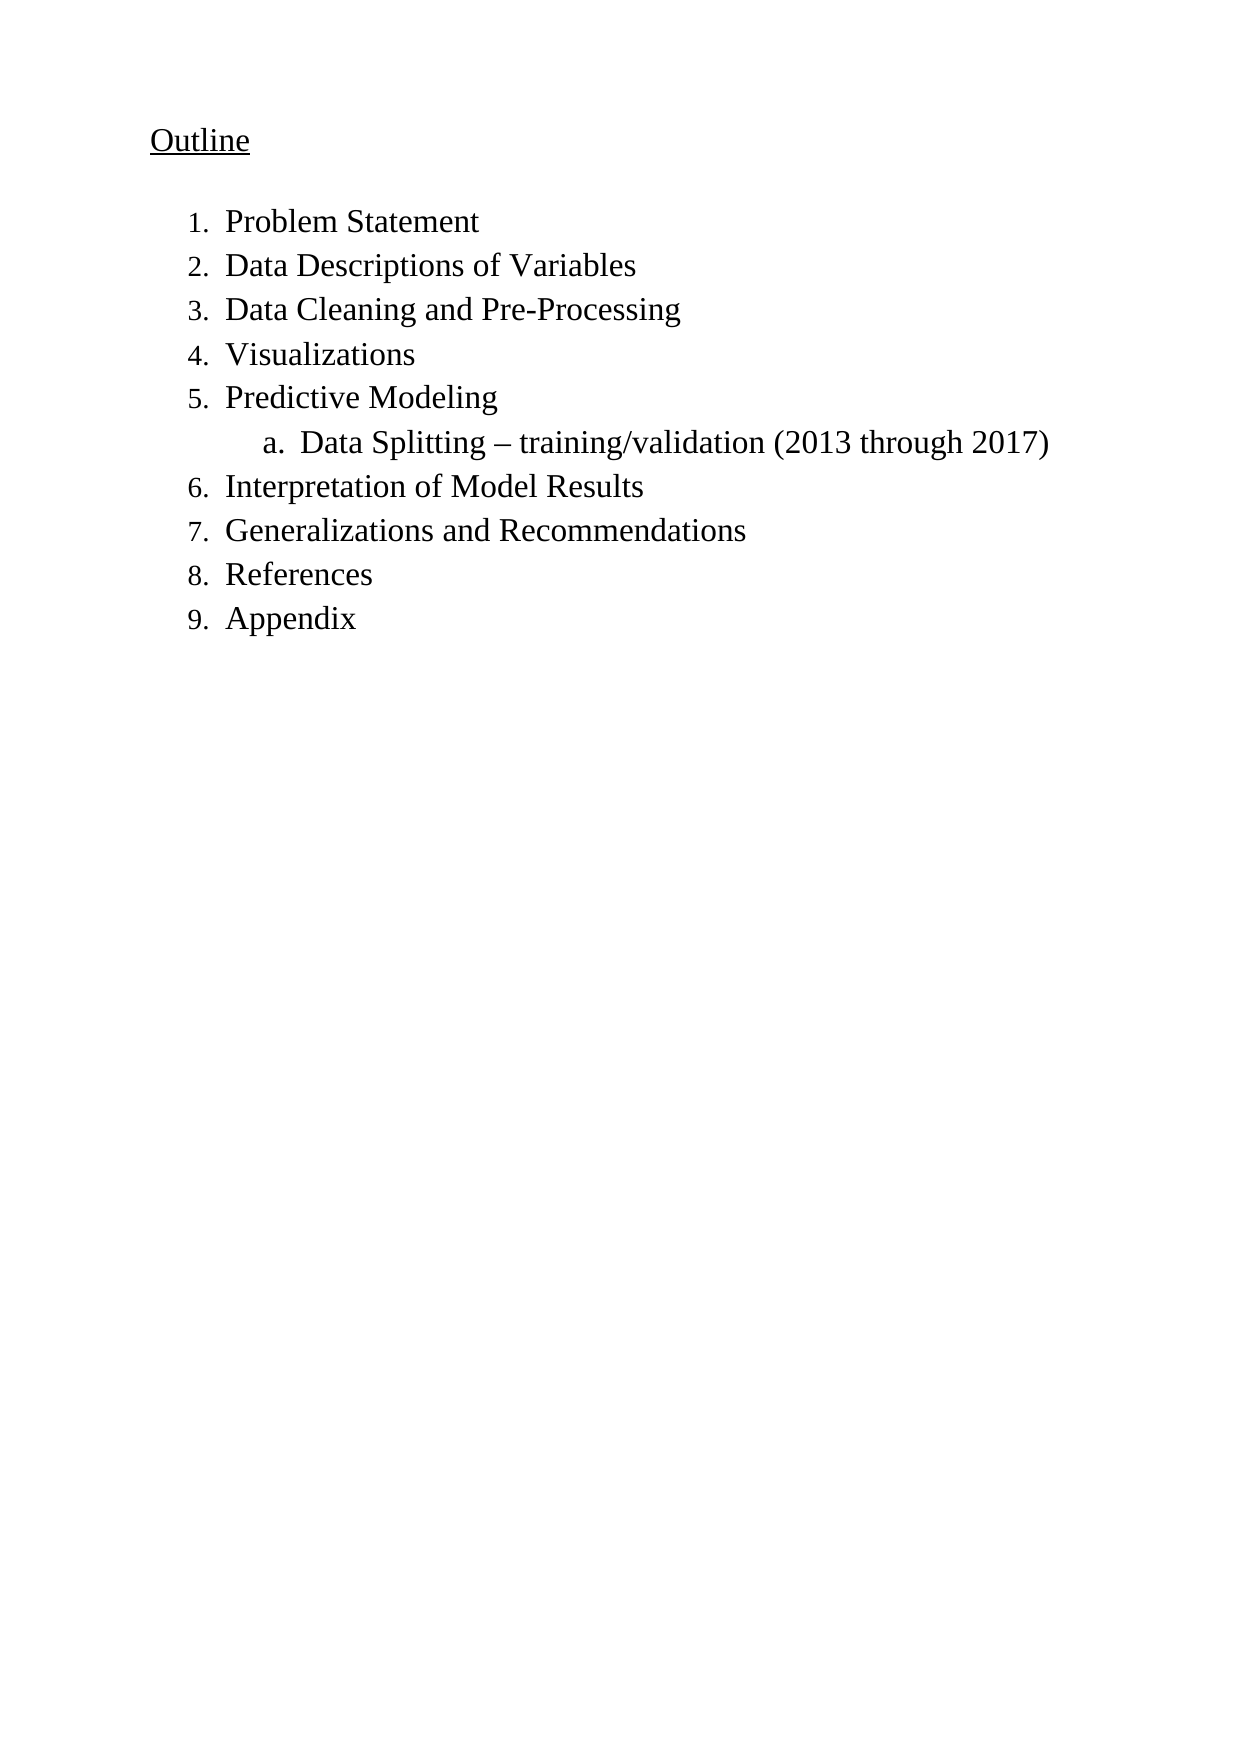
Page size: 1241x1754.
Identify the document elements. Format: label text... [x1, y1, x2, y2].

subtitle References [187, 554, 1090, 592]
subtitle Interpretation of Model Results [187, 466, 1090, 504]
subtitle Outline [150, 120, 1090, 158]
subtitle Predictive Modeling [187, 378, 1090, 416]
subtitle Data Cleaning and Pre-Processing [187, 290, 1090, 328]
subtitle Problem Statement [187, 202, 1090, 240]
list Appendix [187, 598, 1090, 636]
subtitle Generalizations and Recommendations [187, 510, 1090, 548]
subtitle Data Descriptions of Variables [187, 246, 1090, 284]
list Data Splitting – training/validation (2013 through 2017) [262, 422, 1090, 460]
list Visualizations [187, 334, 1090, 372]
